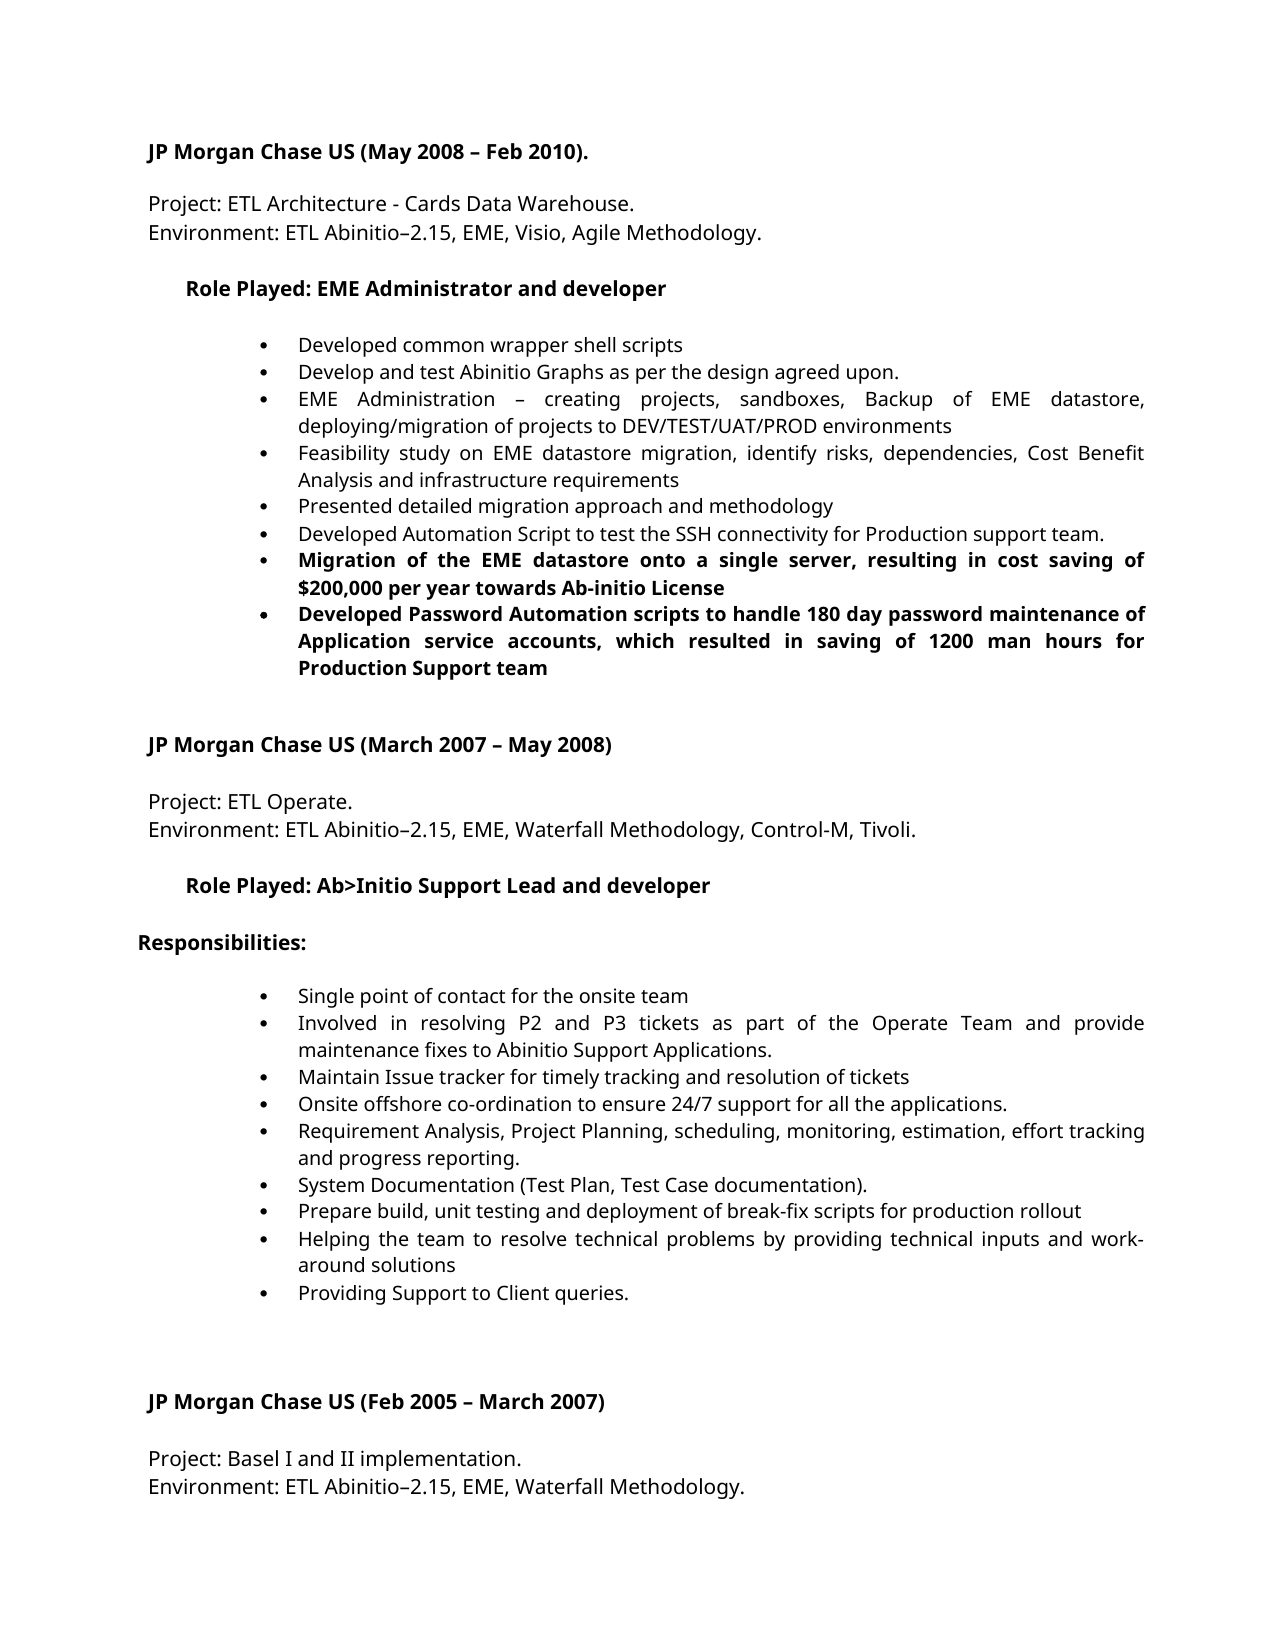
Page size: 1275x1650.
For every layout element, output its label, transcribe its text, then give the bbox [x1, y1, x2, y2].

text Role Played: EME Administrator and developer [110, 274, 1146, 302]
list Presented detailed migration approach and methodology [260, 493, 1146, 520]
list System Documentation (Test Plan, Test Case documentation). [260, 1171, 1146, 1198]
list Helping the team to resolve technical problems by providing technical inputs and work-around solutions [260, 1225, 1146, 1279]
list Developed common wrapper shell scripts [260, 331, 1146, 358]
text JP Morgan Chase US (March 2007 – May 2008) [148, 730, 1146, 758]
list Onsite offshore co-ordination to ensure 24/7 support for all the applications. [260, 1090, 1146, 1117]
list Migration of the EME datastore onto a single server, resulting in cost saving of $200,000 per year towards Ab-initio License [260, 547, 1146, 601]
list EME Administration – creating projects, sandboxes, Backup of EME datastore, deploying/migration of projects to DEV/TEST/UAT/PROD environments [260, 385, 1146, 439]
list Single point of contact for the onsite team [260, 982, 1146, 1009]
text Responsibilities: [137, 928, 1146, 956]
list Feasibility study on EME datastore migration, identify risks, dependencies, Cost Benefit Analysis and infrastructure requirements [260, 439, 1146, 493]
text Role Played: Ab>Initio Support Lead and developer [110, 871, 1146, 900]
list Involved in resolving P2 and P3 tickets as part of the Operate Team and provide maintenance fixes to Abinitio Support Applications. [260, 1009, 1146, 1063]
text Project: Basel I and II implementation. [148, 1443, 1146, 1472]
text Environment: ETL Abinitio–2.15, EME, Visio, Agile Methodology. [148, 217, 1146, 246]
text JP Morgan Chase US (May 2008 – Feb 2010). [148, 137, 1146, 165]
list Prepare build, unit testing and deployment of break-fix scripts for production rollout [260, 1198, 1146, 1225]
text JP Morgan Chase US (Feb 2005 – March 2007) [148, 1387, 1146, 1415]
text Project: ETL Architecture - Cards Data Warehouse. [148, 189, 1146, 217]
list Requirement Analysis, Project Planning, scheduling, monitoring, estimation, effort tracking and progress reporting. [260, 1117, 1146, 1171]
list Developed Password Automation scripts to handle 180 day password maintenance of Application service accounts, which resulted in saving of 1200 man hours for Production Support team [260, 601, 1146, 682]
text Environment: ETL Abinitio–2.15, EME, Waterfall Methodology. [148, 1472, 1146, 1500]
list Maintain Issue tracker for timely tracking and resolution of tickets [260, 1063, 1146, 1090]
list Develop and test Abinitio Graphs as per the design agreed upon. [260, 358, 1146, 385]
list Developed Automation Script to test the SSH connectivity for Production support team. [260, 520, 1146, 547]
text Project: ETL Operate. [148, 787, 1146, 815]
list Providing Support to Client queries. [260, 1279, 1146, 1306]
text Environment: ETL Abinitio–2.15, EME, Waterfall Methodology, Control-M, Tivoli. [148, 815, 1146, 843]
